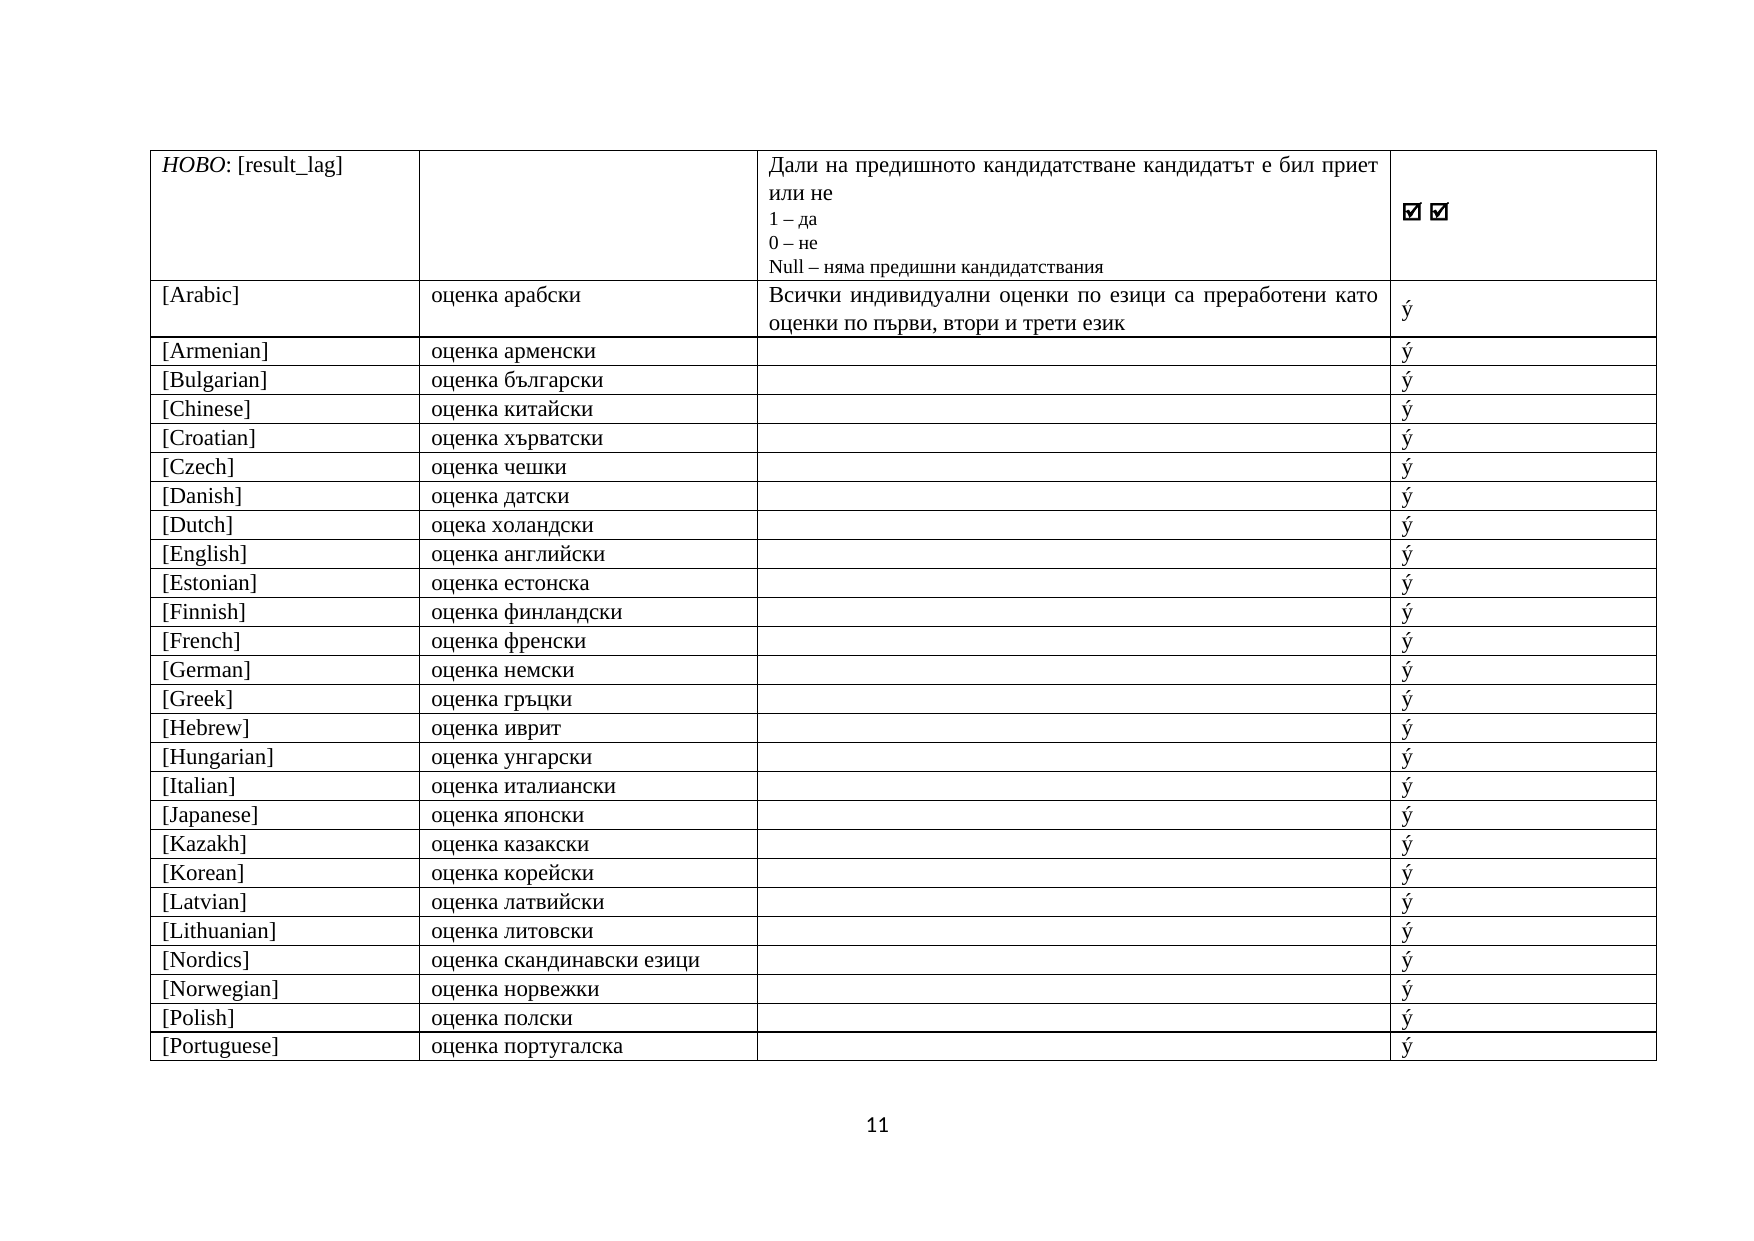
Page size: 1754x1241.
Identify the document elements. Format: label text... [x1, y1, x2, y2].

table_cell НОВО: [result_lag] [151, 151, 419, 279]
table_cell ý [1391, 598, 1656, 626]
table_cell [758, 482, 1390, 510]
table_cell оценка корейски [420, 859, 757, 887]
table_cell [Nordics] [151, 946, 419, 973]
table_cell [Danish] [151, 482, 419, 510]
table_cell ý [1391, 888, 1656, 916]
table_cell ý [1391, 946, 1656, 973]
table_cell [758, 511, 1390, 539]
table_cell оценка арменски [420, 338, 757, 365]
table_cell ý [1391, 685, 1656, 713]
table_cell [758, 830, 1390, 858]
table_cell [758, 685, 1390, 713]
table_cell [758, 801, 1390, 829]
table_cell ý [1391, 453, 1656, 481]
table_cell ý [1391, 917, 1656, 944]
table_cell оценка иврит [420, 714, 757, 742]
table_cell [Latvian] [151, 888, 419, 916]
table_cell [Italian] [151, 772, 419, 800]
table_cell [758, 1004, 1390, 1031]
table_cell [Czech] [151, 453, 419, 481]
table_cell [758, 627, 1390, 655]
table_cell ý [1391, 801, 1656, 829]
table_cell [758, 743, 1390, 771]
table_cell ý [1391, 714, 1656, 742]
table_cell оценка чешки [420, 453, 757, 481]
table_cell ý [1391, 1004, 1656, 1031]
table_cell [758, 946, 1390, 973]
table_cell оценка норвежки [420, 975, 757, 1002]
table_cell ý [1391, 338, 1656, 365]
table_cell оцека холандски [420, 511, 757, 539]
table_cell ý [1391, 772, 1656, 800]
table_cell [Armenian] [151, 338, 419, 365]
table_cell [Chinese] [151, 395, 419, 423]
table_cell [Korean] [151, 859, 419, 887]
table_cell [758, 366, 1390, 394]
table_cell оценка унгарски [420, 743, 757, 771]
table_cell [758, 656, 1390, 684]
table_cell [German] [151, 656, 419, 684]
table_cell оценка английски [420, 540, 757, 568]
table_cell Дали на предишното кандидатстване кандидатът е бил приет или не 1 – да 0 – не Null – няма предишни кандидатствания [758, 151, 1390, 279]
table_cell [758, 338, 1390, 365]
table_cell [Norwegian] [151, 975, 419, 1002]
table_cell оценка японски [420, 801, 757, 829]
table_cell ý [1391, 366, 1656, 394]
table_cell [Arabic] [151, 281, 419, 336]
table_cell [758, 424, 1390, 452]
table_cell [758, 569, 1390, 597]
table_cell [Kazakh] [151, 830, 419, 858]
table_cell оценка датски [420, 482, 757, 510]
table_cell ý [1391, 1033, 1656, 1060]
table_cell [758, 714, 1390, 742]
table_cell [Bulgarian] [151, 366, 419, 394]
table_cell [Hebrew] [151, 714, 419, 742]
table_cell [758, 772, 1390, 800]
table_cell ý [1391, 859, 1656, 887]
table_cell [1391, 151, 1656, 279]
table_cell оценка естонска [420, 569, 757, 597]
table_cell ý [1391, 743, 1656, 771]
table_cell [758, 1033, 1390, 1060]
table_cell ý [1391, 395, 1656, 423]
table_cell [Finnish] [151, 598, 419, 626]
table_cell [Japanese] [151, 801, 419, 829]
table_cell ý [1391, 569, 1656, 597]
table_cell [Greek] [151, 685, 419, 713]
table_cell оценка хърватски [420, 424, 757, 452]
table_cell [758, 395, 1390, 423]
table_cell ý [1391, 627, 1656, 655]
table_cell ý [1391, 424, 1656, 452]
table_cell [Hungarian] [151, 743, 419, 771]
table_cell [French] [151, 627, 419, 655]
table_cell Всички индивидуални оценки по езици са преработени като оценки по първи, втори и трети език [758, 281, 1390, 336]
table_cell оценка немски [420, 656, 757, 684]
table_cell [758, 540, 1390, 568]
table_cell оценка китайски [420, 395, 757, 423]
table_cell [758, 859, 1390, 887]
table_cell ý [1391, 656, 1656, 684]
table_cell оценка български [420, 366, 757, 394]
table_cell оценка латвийски [420, 888, 757, 916]
table_cell [758, 453, 1390, 481]
table_cell ý [1391, 482, 1656, 510]
table_cell оценка скандинавски езици [420, 946, 757, 973]
table_cell оценка гръцки [420, 685, 757, 713]
table_cell [English] [151, 540, 419, 568]
table_cell оценка финландски [420, 598, 757, 626]
table_cell оценка казакски [420, 830, 757, 858]
table_cell ý [1391, 511, 1656, 539]
table_cell [Polish] [151, 1004, 419, 1031]
table_cell [758, 888, 1390, 916]
table_cell [758, 917, 1390, 944]
table_cell [Croatian] [151, 424, 419, 452]
table_cell оценка литовски [420, 917, 757, 944]
table_cell [Portuguese] [151, 1033, 419, 1060]
table_cell оценка полски [420, 1004, 757, 1031]
table_cell оценка португалска [420, 1033, 757, 1060]
table_cell [758, 975, 1390, 1002]
table_cell [758, 598, 1390, 626]
table_cell [Dutch] [151, 511, 419, 539]
table_cell ý [1391, 540, 1656, 568]
table_cell ý [1391, 975, 1656, 1002]
table_cell [Lithuanian] [151, 917, 419, 944]
table_cell [Estonian] [151, 569, 419, 597]
table_cell оценка френски [420, 627, 757, 655]
table_cell [420, 151, 757, 279]
table_cell оценка италиански [420, 772, 757, 800]
table_cell оценка арабски [420, 281, 757, 336]
table_cell ý [1391, 281, 1656, 336]
table_cell ý [1391, 830, 1656, 858]
